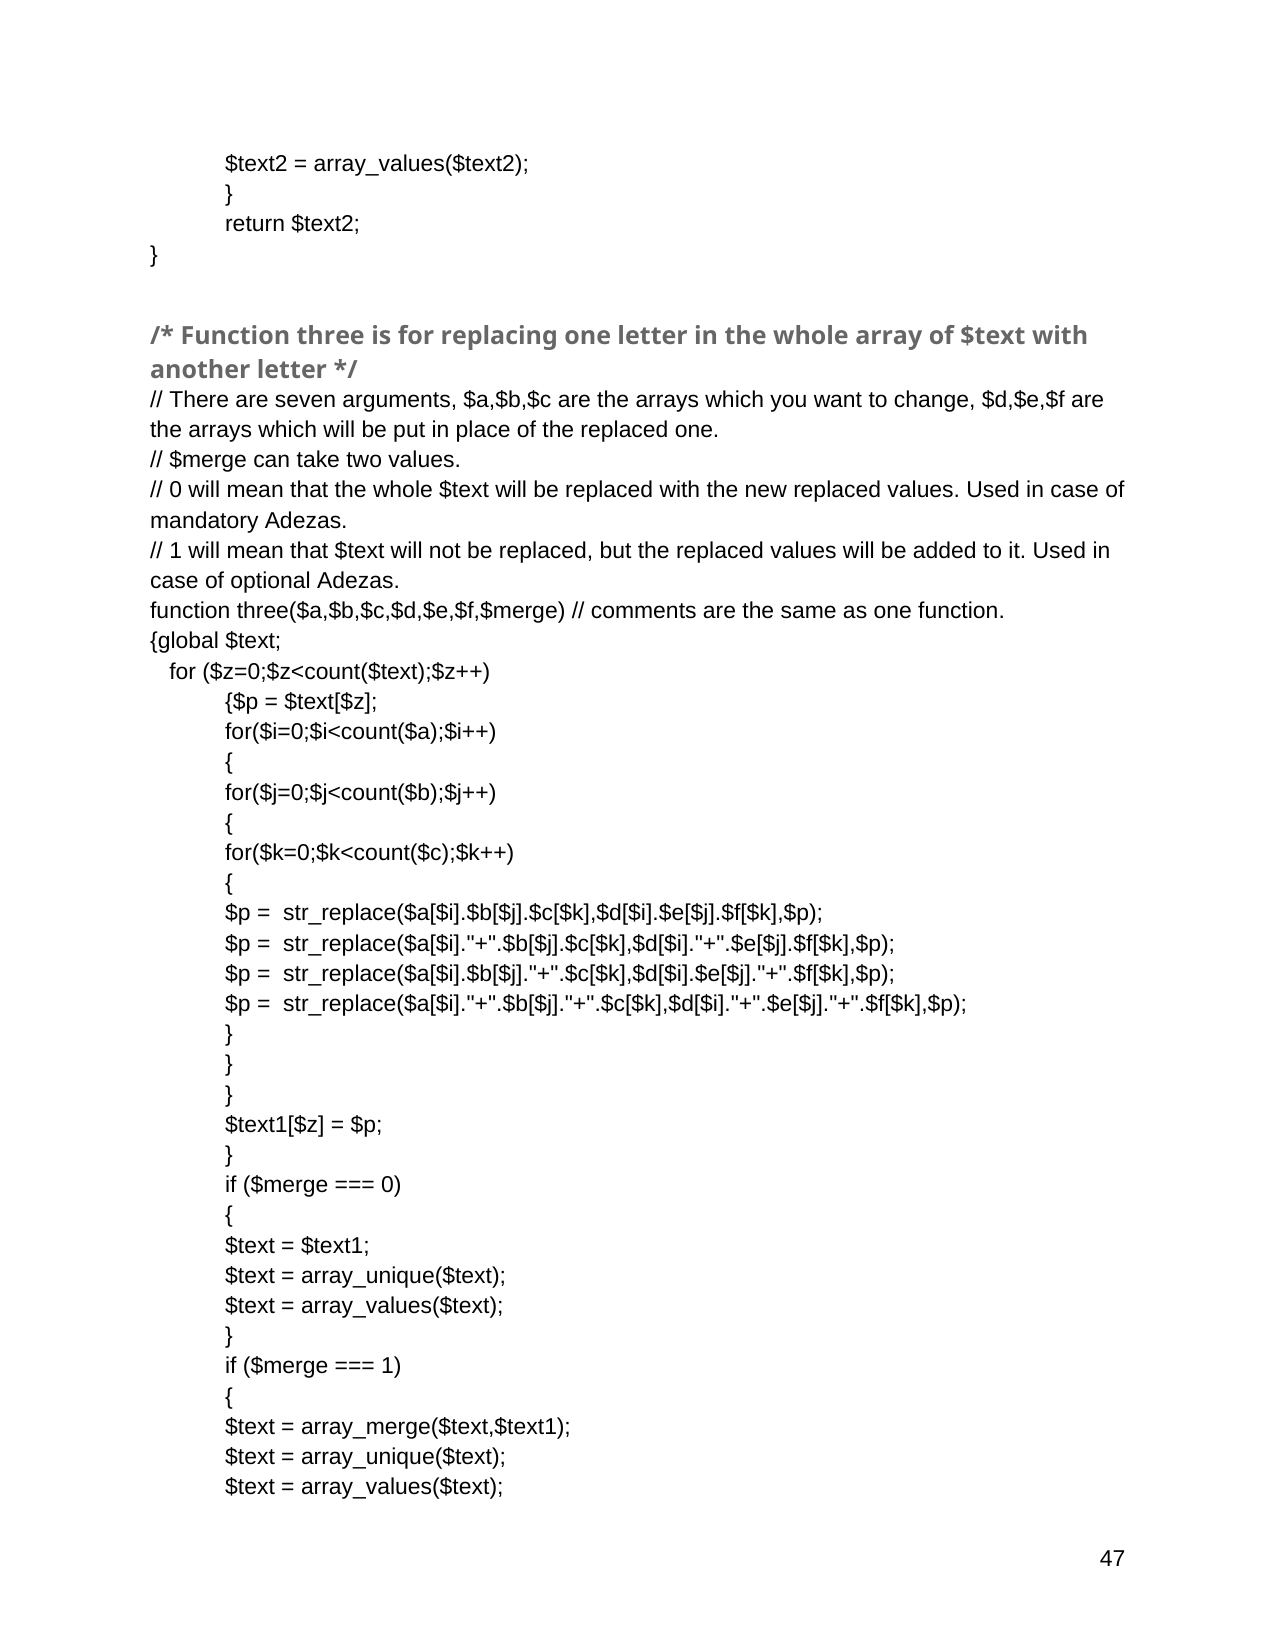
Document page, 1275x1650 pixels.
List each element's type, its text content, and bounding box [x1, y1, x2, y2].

text for($k=0;$k<count($c);$k++) [150, 839, 1125, 865]
text $text2 = array_values($text2); [150, 150, 1125, 176]
text } [150, 1322, 1125, 1349]
text { [150, 869, 1125, 896]
text if ($merge === 1) [150, 1352, 1125, 1379]
text $text = array_values($text); [150, 1292, 1125, 1318]
text { [150, 748, 1125, 775]
text $text = array_values($text); [150, 1473, 1125, 1500]
text // 1 will mean that $text will not be replaced, but the replaced values will be added to it. Used in case of optional Adezas. [150, 537, 1125, 593]
text for ($z=0;$z<count($text);$z++) [150, 658, 1125, 684]
text for($i=0;$i<count($a);$i++) [150, 718, 1125, 744]
text $text = array_unique($text); [150, 1262, 1125, 1288]
text // $merge can take two values. [150, 446, 1125, 473]
text {global $text; [150, 627, 1125, 654]
text $text1[$z] = $p; [150, 1111, 1125, 1137]
text $p = str_replace($a[$i].$b[$j].$c[$k],$d[$i].$e[$j].$f[$k],$p); [150, 899, 1125, 926]
text $p = str_replace($a[$i]."+".$b[$j].$c[$k],$d[$i]."+".$e[$j].$f[$k],$p); [150, 929, 1125, 956]
text $text = array_unique($text); [150, 1443, 1125, 1469]
text {$p = $text[$z]; [150, 688, 1125, 714]
text if ($merge === 0) [150, 1171, 1125, 1198]
text } [150, 1050, 1125, 1077]
text } [150, 1020, 1125, 1047]
text function three($a,$b,$c,$d,$e,$f,$merge) // comments are the same as one function. [150, 597, 1125, 624]
text } [150, 1141, 1125, 1167]
text $p = str_replace($a[$i].$b[$j]."+".$c[$k],$d[$i].$e[$j]."+".$f[$k],$p); [150, 960, 1125, 986]
text $p = str_replace($a[$i]."+".$b[$j]."+".$c[$k],$d[$i]."+".$e[$j]."+".$f[$k],$p); [150, 990, 1125, 1016]
text } [150, 180, 1125, 207]
text $text = $text1; [150, 1232, 1125, 1258]
subtitle /* Function three is for replacing one letter in the whole array of $text with another letter */ [150, 318, 1125, 386]
text for($j=0;$j<count($b);$j++) [150, 778, 1125, 805]
text return $text2; [150, 210, 1125, 237]
text // There are seven arguments, $a,$b,$c are the arrays which you want to change, $d,$e,$f are the arrays which will be put in place of the replaced one. [150, 386, 1125, 442]
text { [150, 1383, 1125, 1409]
text } [150, 1081, 1125, 1107]
text $text = array_merge($text,$text1); [150, 1413, 1125, 1439]
text } [150, 241, 1125, 267]
text { [150, 1201, 1125, 1228]
text { [150, 809, 1125, 835]
text // 0 will mean that the whole $text will be replaced with the new replaced values. Used in case of mandatory Adezas. [150, 476, 1125, 533]
